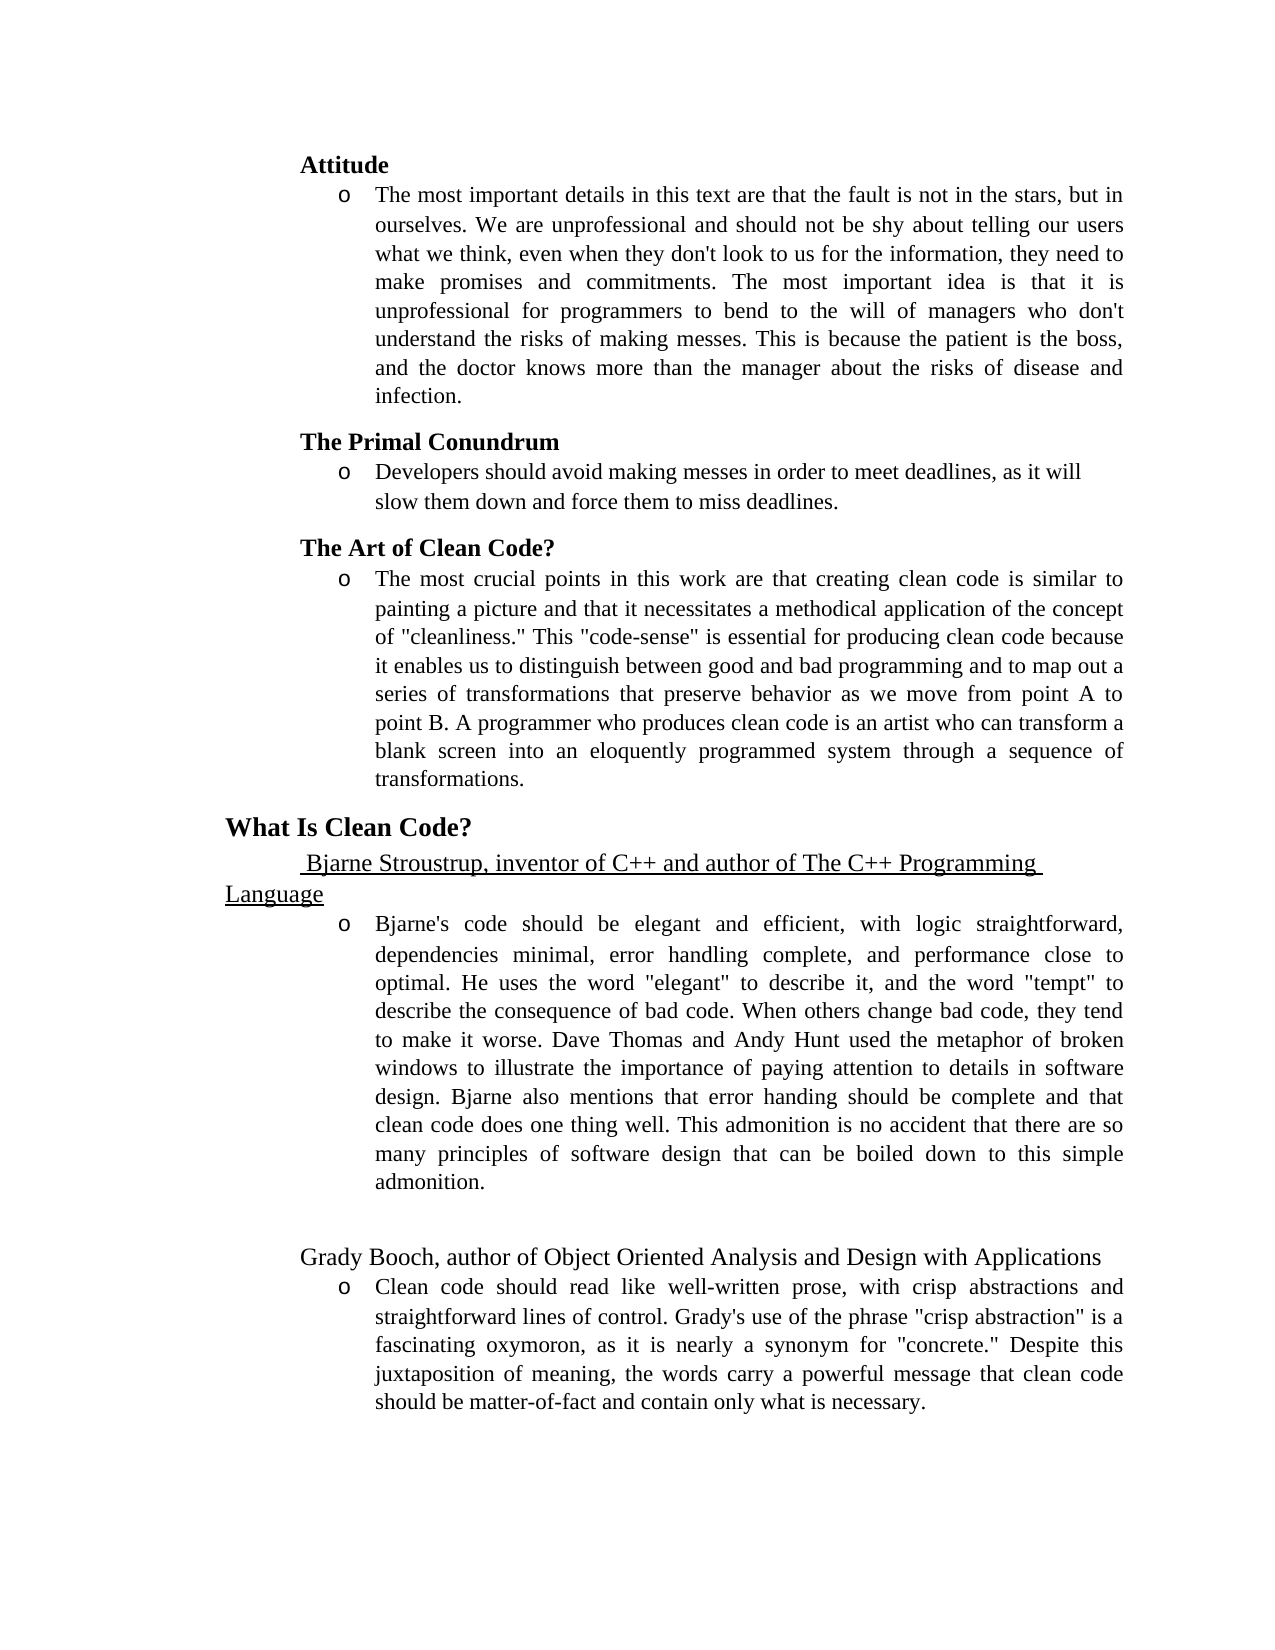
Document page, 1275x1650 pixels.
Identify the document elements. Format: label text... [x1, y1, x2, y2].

subtitle Attitude [225, 150, 1125, 179]
list Clean code should read like well-written prose, with crisp abstractions and straightforward lines of control. Grady's use of the phrase "crisp abstraction" is a fascinating oxymoron, as it is nearly a synonym for "concrete." Despite this juxtaposition of meaning, the words carry a powerful message that clean code should be matter-of-fact and contain only what is necessary. [337, 1273, 1125, 1415]
subtitle Bjarne Stroustrup, inventor of C++ and author of The C++ Programming Language [225, 848, 1125, 908]
list The most crucial points in this work are that creating clean code is similar to painting a picture and that it necessitates a methodical application of the concept of "cleanliness." This "code-sense" is essential for producing clean code because it enables us to distinguish between good and bad programming and to map out a series of transformations that preserve behavior as we move from point A to point B. A programmer who produces clean code is an artist who can transform a blank screen into an eloquently programmed system through a sequence of transformations. [337, 564, 1125, 792]
list The most important details in this text are that the fault is not in the stars, but in ourselves. We are unprofessional and should not be shy about telling our users what we think, even when they don't look to us for the information, they need to make promises and commitments. The most important idea is that it is unprofessional for programmers to bend to the will of managers who don't understand the risks of making messes. This is because the patient is the boss, and the doctor knows more than the manager about the risks of disease and infection. [337, 181, 1125, 408]
subtitle What Is Clean Code? [150, 811, 1125, 842]
list Developers should avoid making messes in order to meet deadlines, as it will slow them down and force them to miss deadlines. [337, 458, 1125, 515]
list Bjarne's code should be elegant and efficient, with logic straightforward, dependencies minimal, error handling complete, and performance close to optimal. He uses the word "elegant" to describe it, and the word "tempt" to describe the consequence of bad code. When others change bad code, they tend to make it worse. Dave Thomas and Andy Hunt used the metaphor of broken windows to illustrate the importance of paying attention to details in software design. Bjarne also mentions that error handing should be complete and that clean code does one thing well. This admonition is no accident that there are so many principles of software design that can be boiled down to this simple admonition. [337, 910, 1125, 1194]
subtitle Grady Booch, author of Object Oriented Analysis and Design with Applications [225, 1242, 1125, 1271]
subtitle The Art of Clean Code? [225, 533, 1125, 562]
subtitle The Primal Conundrum [225, 427, 1125, 456]
